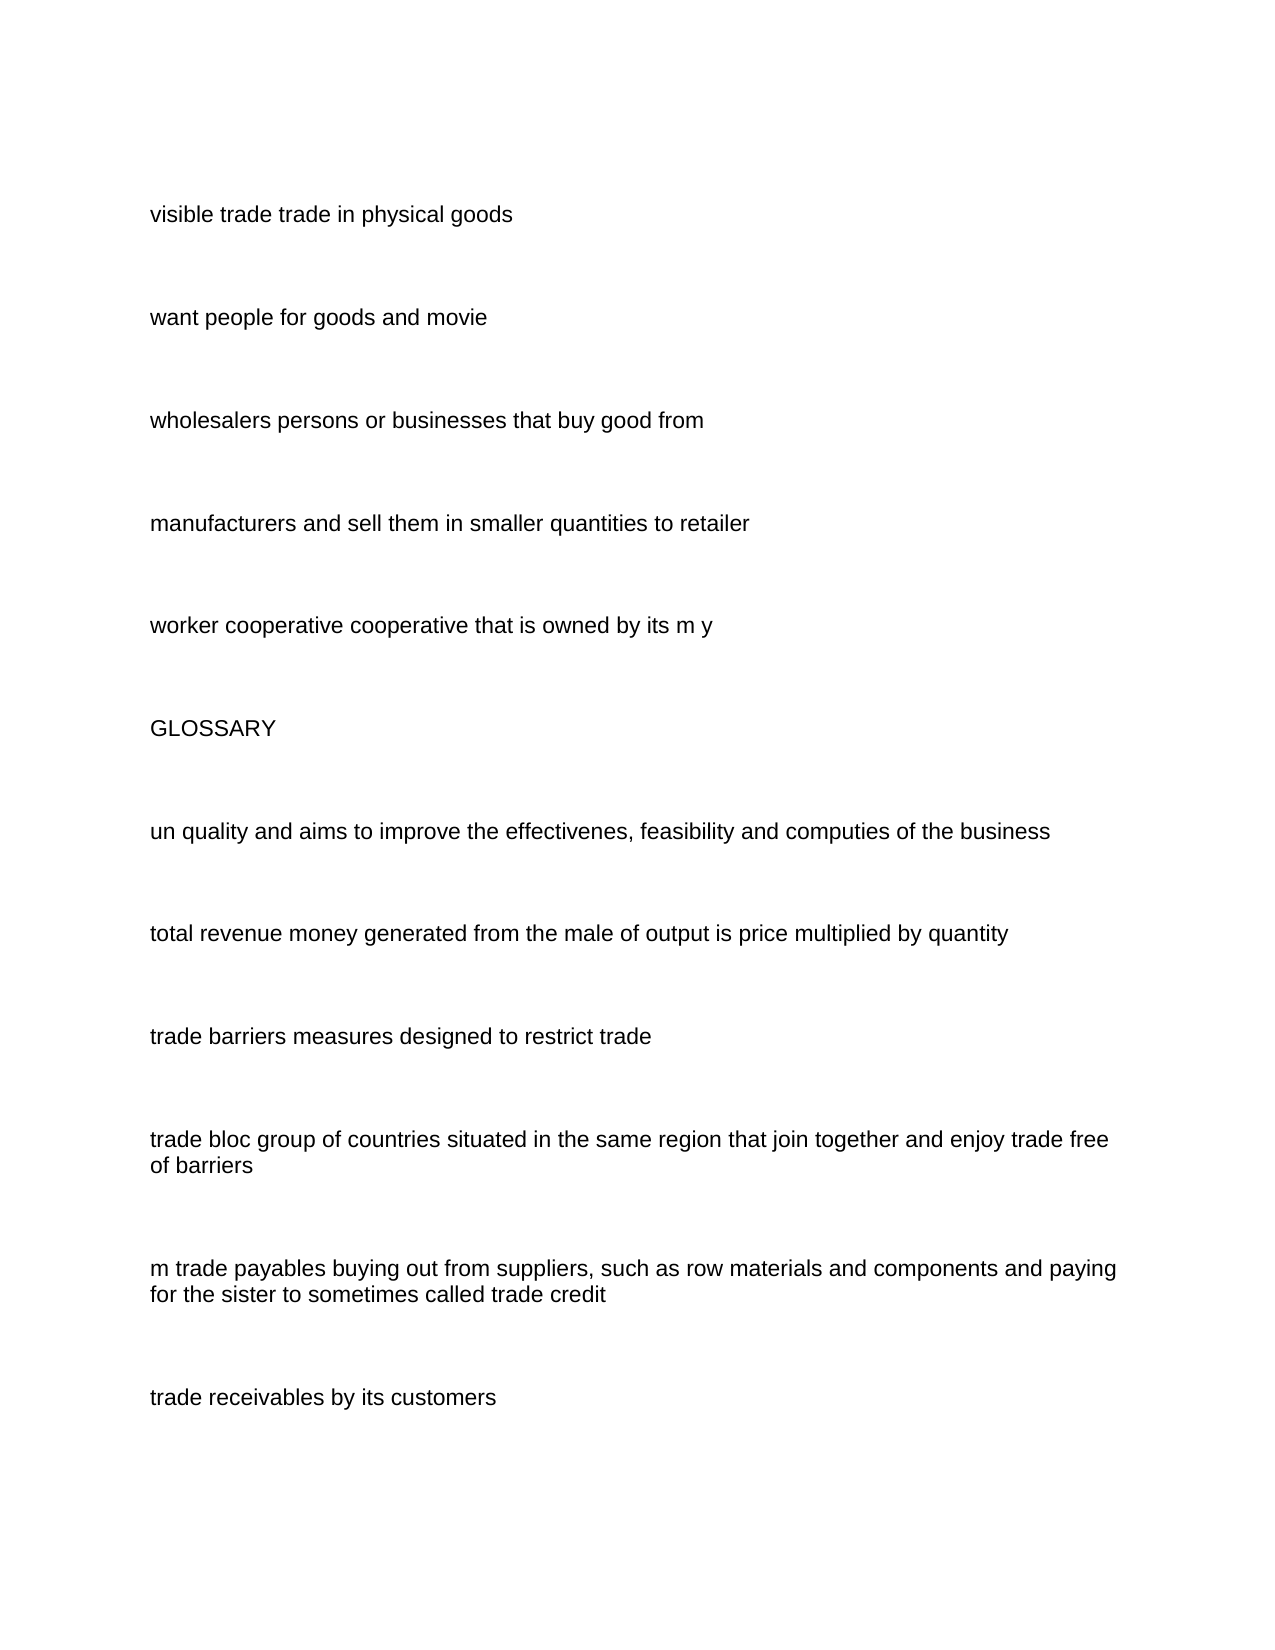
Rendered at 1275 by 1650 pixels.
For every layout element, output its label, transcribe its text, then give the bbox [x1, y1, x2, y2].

text want people for goods and movie [150, 304, 1125, 330]
text wholesalers persons or businesses that buy good from [150, 407, 1125, 433]
text GLOSSARY [150, 715, 1125, 741]
text visible trade trade in physical goods [150, 201, 1125, 228]
text trade barriers measures designed to restrict trade [150, 1023, 1125, 1049]
text total revenue money generated from the male of output is price multiplied by quantity [150, 920, 1125, 947]
text m trade payables buying out from suppliers, such as row materials and components and paying for the sister to sometimes called trade credit [150, 1255, 1125, 1307]
text trade receivables by its customers [150, 1384, 1125, 1410]
text trade bloc group of countries situated in the same region that join together and enjoy trade free of barriers [150, 1126, 1125, 1178]
text worker cooperative cooperative that is owned by its m y [150, 612, 1125, 638]
text manufacturers and sell them in smaller quantities to retailer [150, 509, 1125, 536]
text un quality and aims to improve the effectivenes, feasibility and computies of the business [150, 818, 1125, 844]
